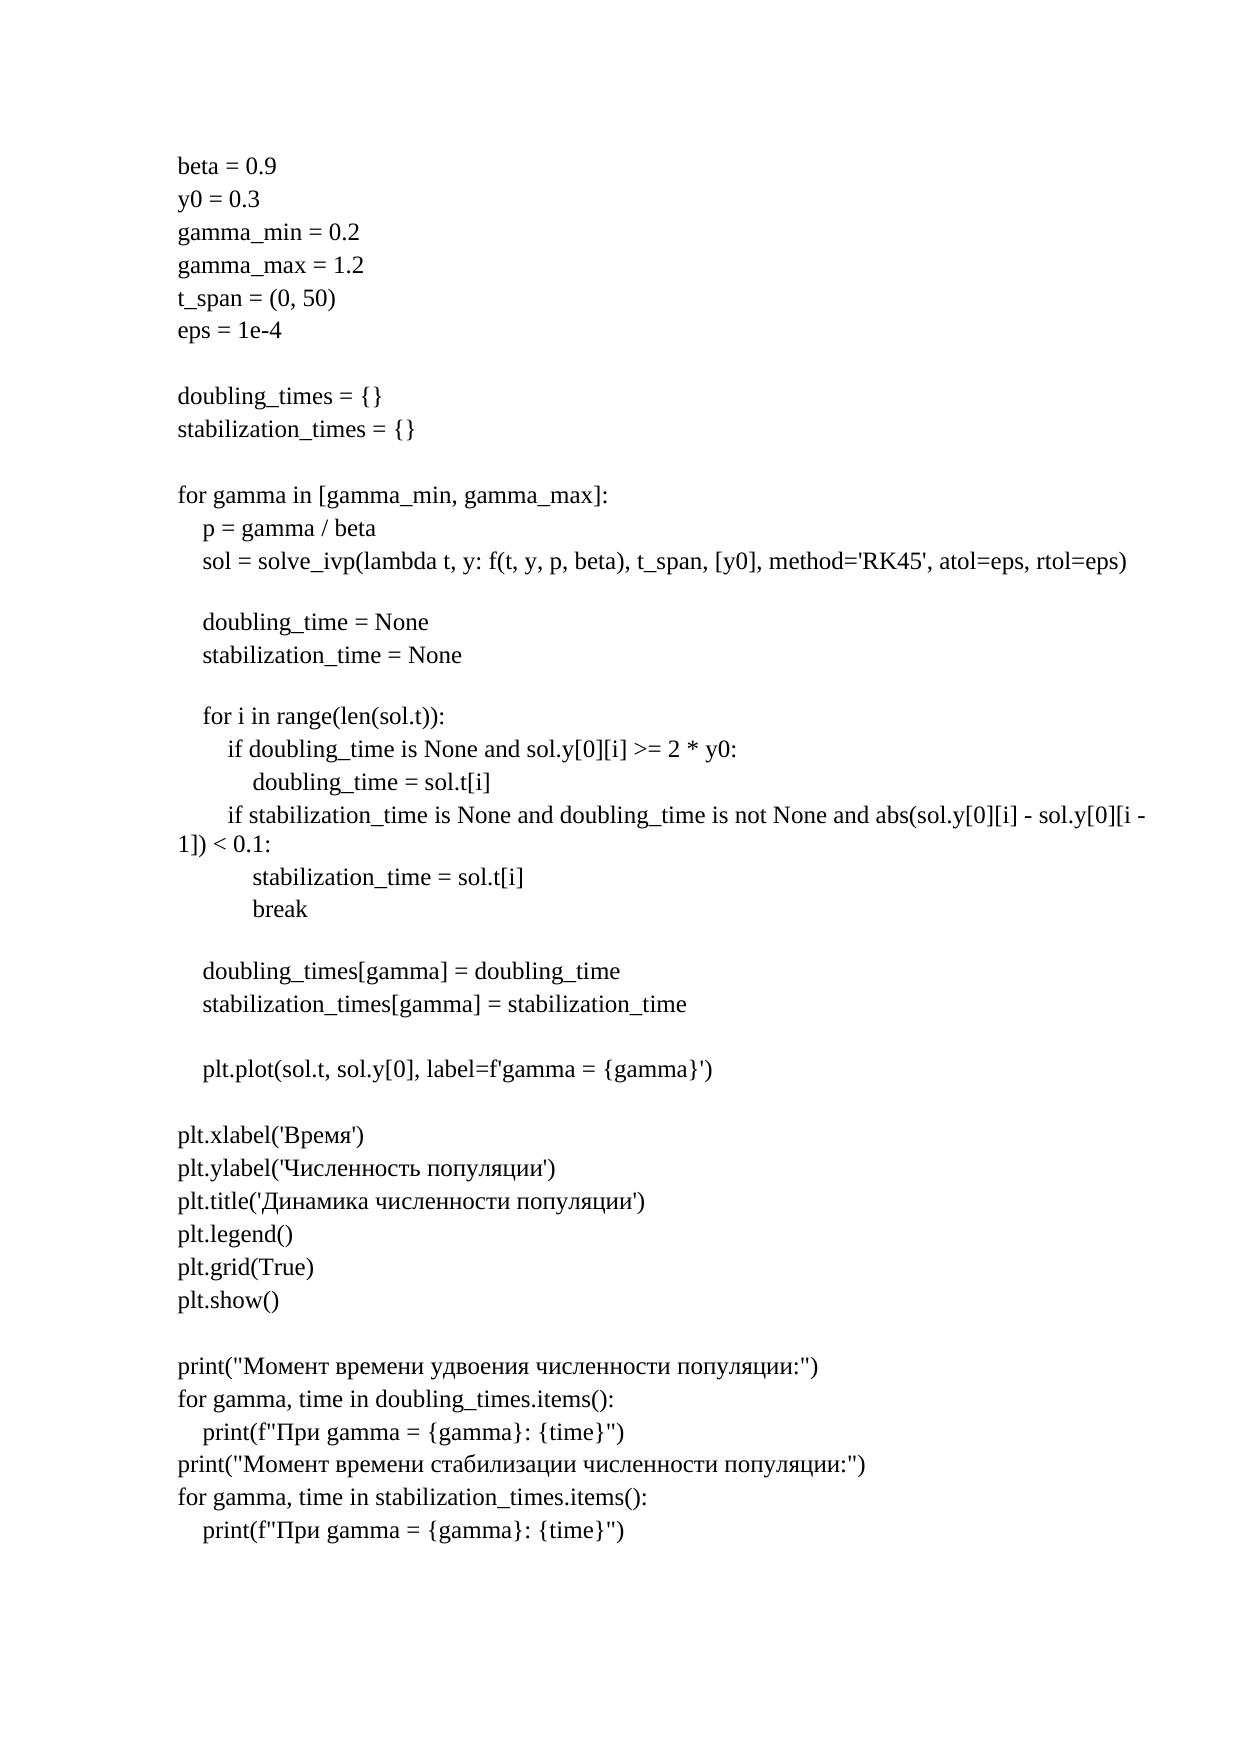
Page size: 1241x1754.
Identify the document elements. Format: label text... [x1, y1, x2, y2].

text plt.plot(sol.t, sol.y[0], label=f'gamma = {gamma}') [177, 1054, 1152, 1083]
text gamma_max = 1.2 [177, 250, 1152, 278]
text stabilization_time = None [177, 640, 1152, 669]
text plt.legend() [177, 1219, 1152, 1248]
text plt.title('Динамика численности популяции') [177, 1186, 1152, 1215]
text p = gamma / beta [177, 513, 1152, 542]
text t_span = (0, 50) [177, 283, 1152, 311]
text beta = 0.9 [177, 151, 1152, 180]
text print(f"При gamma = {gamma}: {time}") [177, 1515, 1152, 1544]
text for gamma, time in stabilization_times.items(): [177, 1482, 1152, 1511]
text sol = solve_ivp(lambda t, y: f(t, y, p, beta), t_span, [y0], method='RK45', atol=eps, rtol=eps) [177, 546, 1152, 575]
text for gamma, time in doubling_times.items(): [177, 1384, 1152, 1412]
text stabilization_times = {} [177, 414, 1152, 443]
text if doubling_time is None and sol.y[0][i] >= 2 * y0: [177, 734, 1152, 763]
text print(f"При gamma = {gamma}: {time}") [177, 1417, 1152, 1445]
text for gamma in [gamma_min, gamma_max]: [177, 480, 1152, 509]
text gamma_min = 0.2 [177, 217, 1152, 246]
text plt.show() [177, 1285, 1152, 1314]
text print("Момент времени удвоения численности популяции:") [177, 1351, 1152, 1379]
text break [177, 894, 1152, 923]
text doubling_times[gamma] = doubling_time [177, 956, 1152, 984]
text y0 = 0.3 [177, 184, 1152, 213]
text print("Момент времени стабилизации численности популяции:") [177, 1449, 1152, 1478]
text eps = 1e-4 [177, 316, 1152, 344]
text stabilization_time = sol.t[i] [177, 862, 1152, 890]
text plt.ylabel('Численность популяции') [177, 1153, 1152, 1182]
text doubling_times = {} [177, 381, 1152, 410]
text doubling_time = sol.t[i] [177, 767, 1152, 796]
text stabilization_times[gamma] = stabilization_time [177, 989, 1152, 1017]
text if stabilization_time is None and doubling_time is not None and abs(sol.y[0][i] - sol.y[0][i - 1]) < 0.1: [177, 800, 1152, 857]
text for i in range(len(sol.t)): [177, 701, 1152, 730]
text plt.grid(True) [177, 1252, 1152, 1281]
text doubling_time = None [177, 607, 1152, 636]
text plt.xlabel('Время') [177, 1120, 1152, 1149]
